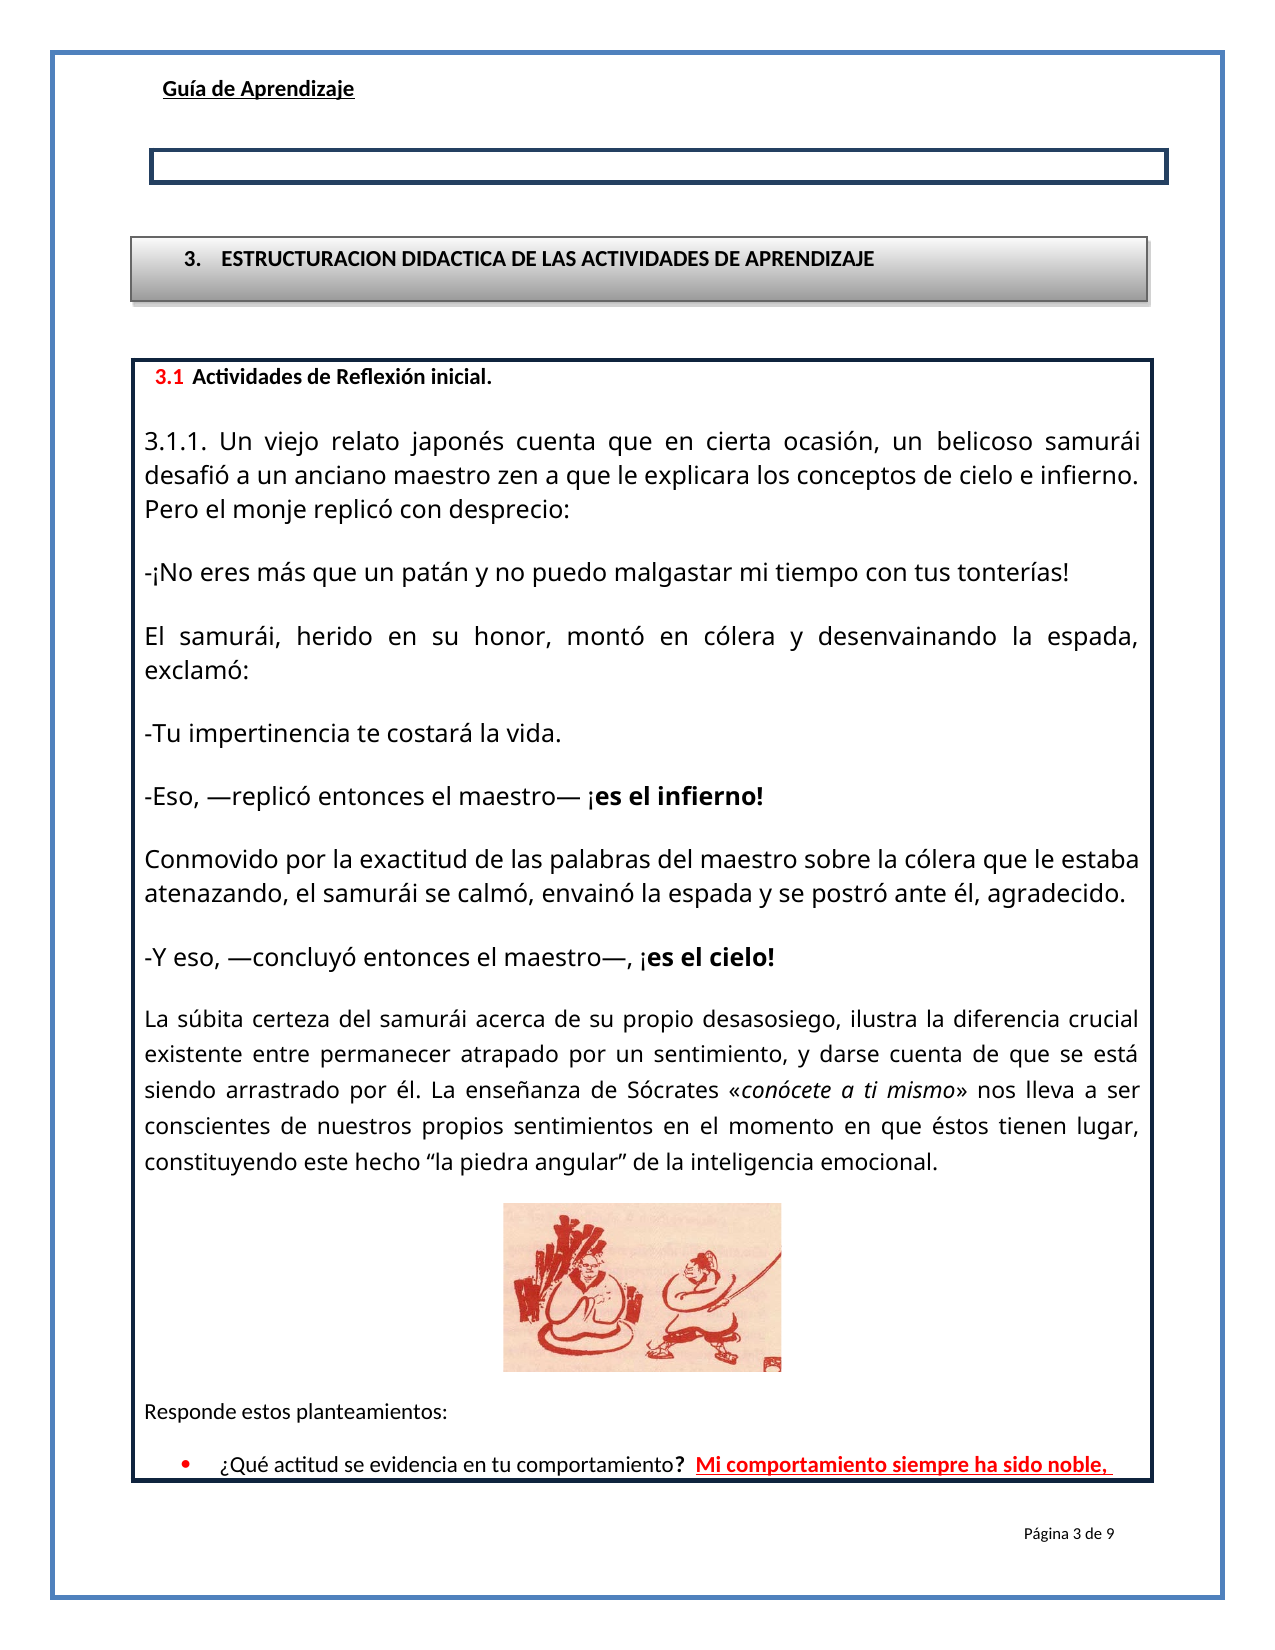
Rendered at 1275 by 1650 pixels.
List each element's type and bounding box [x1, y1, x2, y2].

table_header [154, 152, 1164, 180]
picture [503, 1203, 782, 1372]
table_header [135, 362, 1150, 1478]
